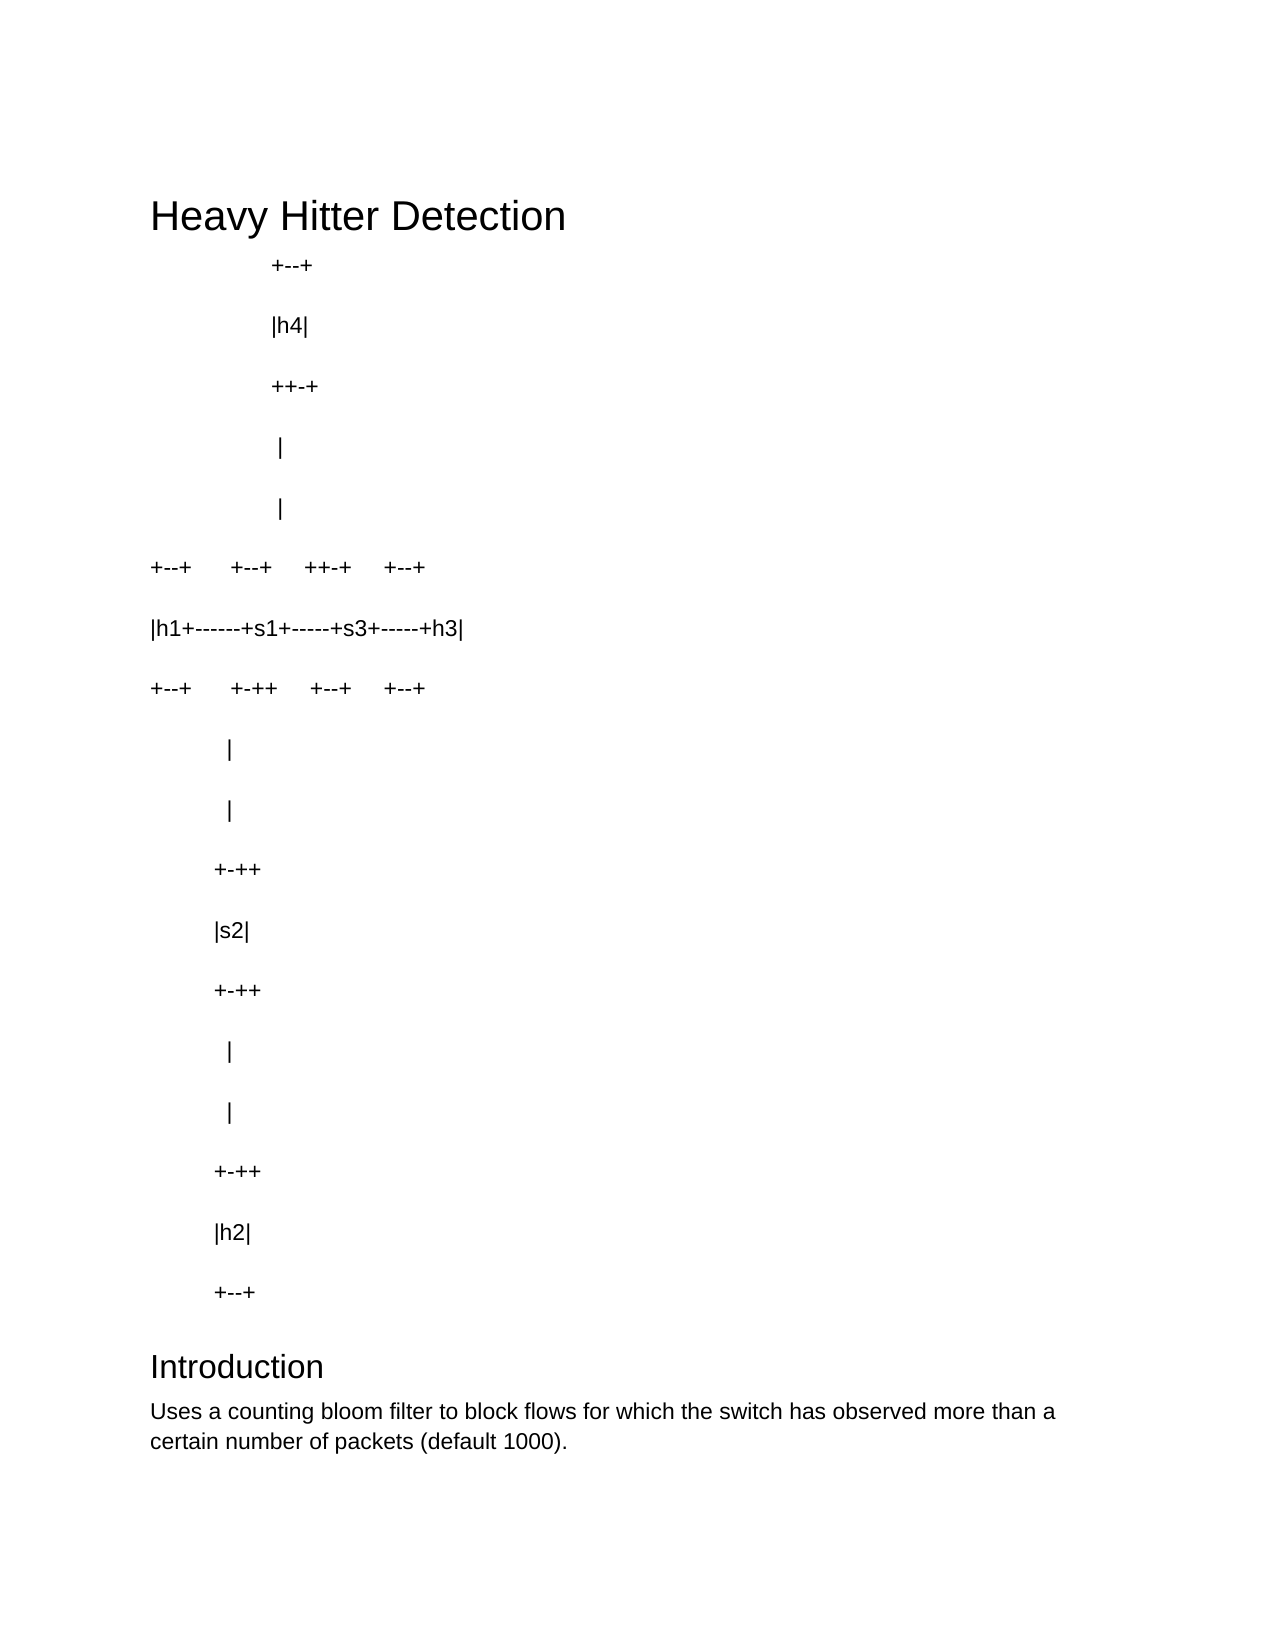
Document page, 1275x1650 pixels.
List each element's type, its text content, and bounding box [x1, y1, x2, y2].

text +-++ [150, 1158, 1125, 1185]
text | [150, 1098, 1125, 1124]
text +--+ [150, 252, 1125, 278]
text | [150, 1037, 1125, 1064]
text | [150, 494, 1125, 520]
subtitle Heavy Hitter Detection [150, 192, 1125, 239]
text +--+ +--+ ++-+ +--+ [150, 554, 1125, 581]
text +-++ [150, 977, 1125, 1003]
text Uses a counting bloom filter to block flows for which the switch has observed more than a certain number of packets (default 1000). [150, 1398, 1125, 1454]
text | [150, 433, 1125, 460]
text |h4| [150, 312, 1125, 339]
text +--+ [150, 1279, 1125, 1306]
text ++-+ [150, 373, 1125, 399]
text |s2| [150, 917, 1125, 943]
text |h1+------+s1+-----+s3+-----+h3| [150, 614, 1125, 641]
text |h2| [150, 1219, 1125, 1245]
text | [150, 796, 1125, 822]
subtitle Introduction [150, 1347, 1125, 1385]
text | [150, 735, 1125, 762]
text +-++ [150, 856, 1125, 883]
text +--+ +-++ +--+ +--+ [150, 675, 1125, 701]
